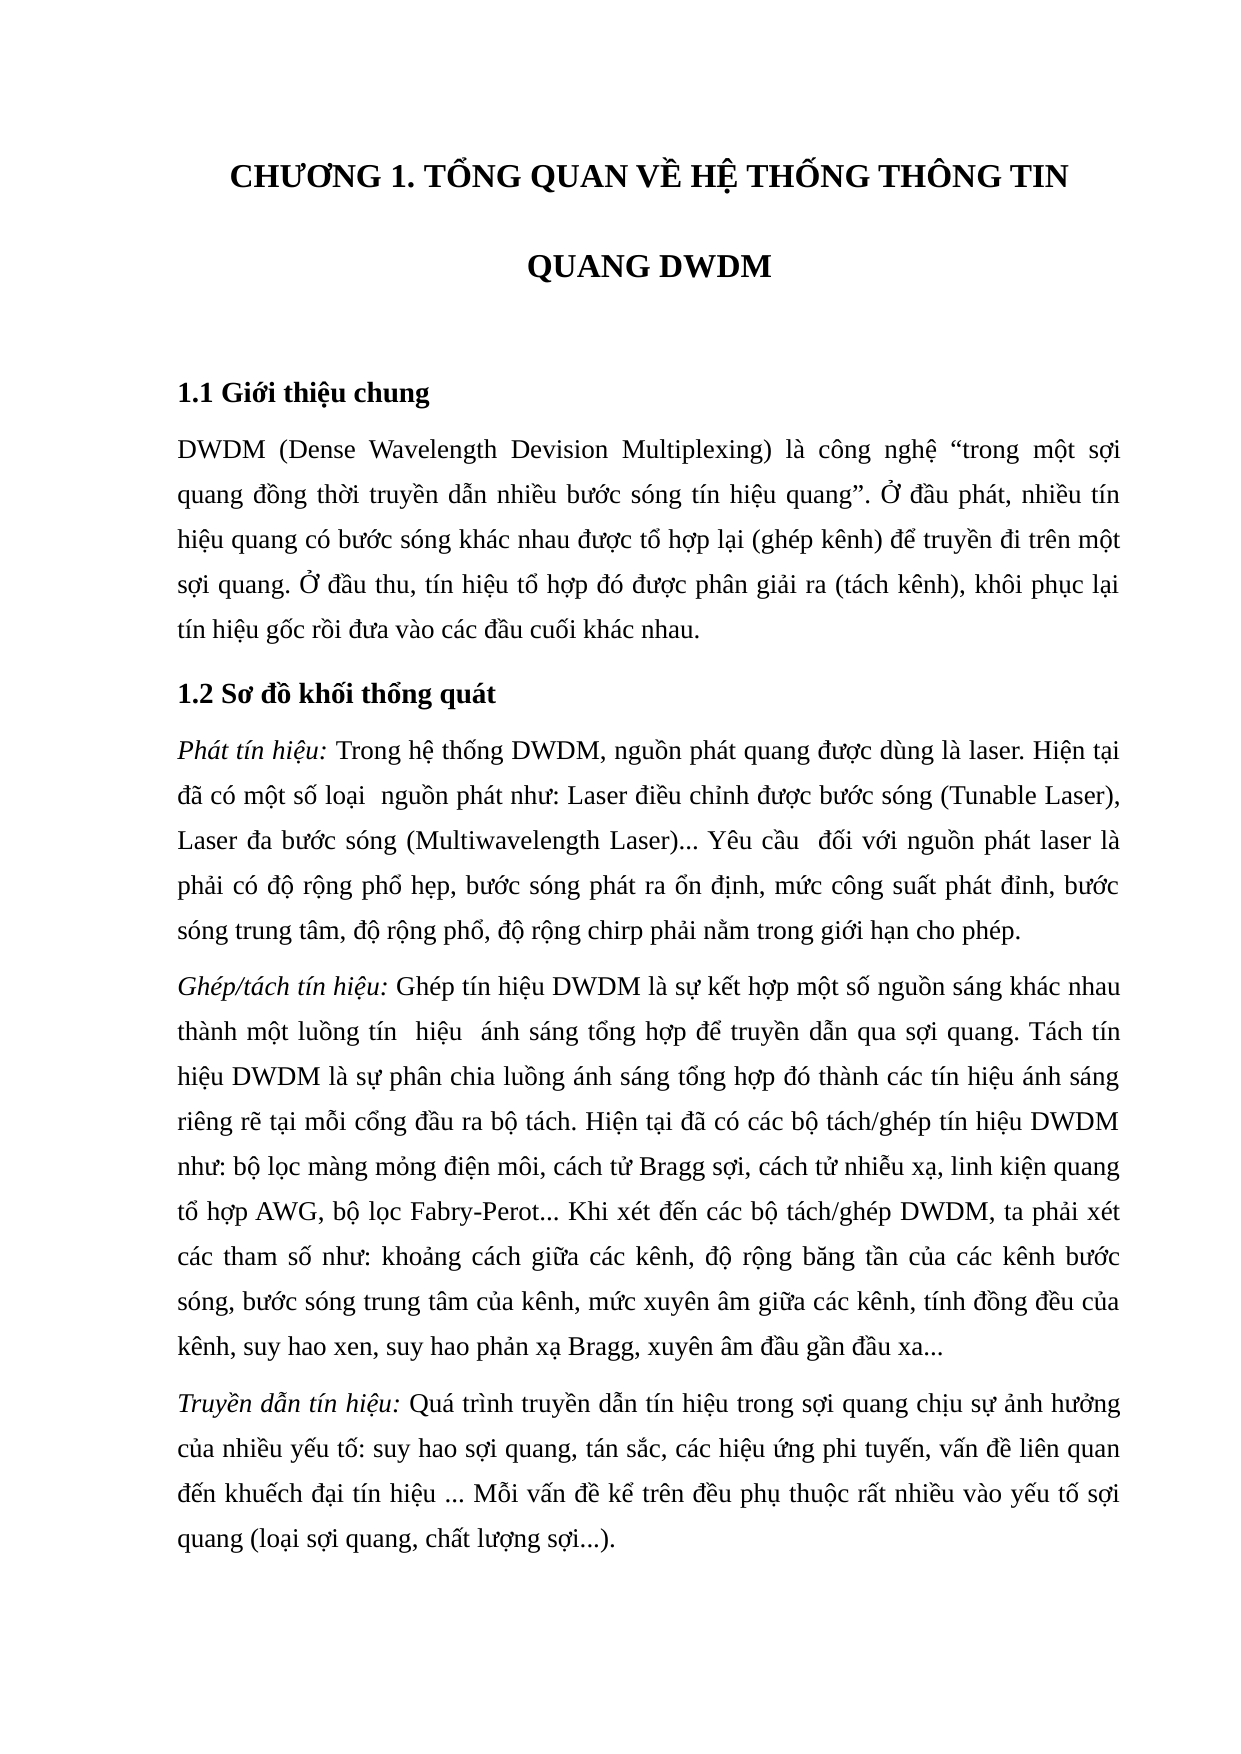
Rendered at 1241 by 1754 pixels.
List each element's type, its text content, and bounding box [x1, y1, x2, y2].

text Ghép/tách tín hiệu: Ghép tín hiệu DWDM là sự kết hợp một số nguồn sáng khác nhau thành một luồng tín hiệu ánh sáng tổng hợp để truyền dẫn qua sợi quang. Tách tín hiệu DWDM là sự phân chia luồng ánh sáng tổng hợp đó thành các tín hiệu ánh sáng riêng rẽ tại mỗi cổng đầu ra bộ tách. Hiện tại đã có các bộ tách/ghép tín hiệu DWDM như: bộ lọc màng mỏng điện môi, cách tử Bragg sợi, cách tử nhiễu xạ, linh kiện quang tổ hợp AWG, bộ lọc Fabry-Perot... Khi xét đến các bộ tách/ghép DWDM, ta phải xét các tham số như: khoảng cách giữa các kênh, độ rộng băng tần của các kênh bước sóng, bước sóng trung tâm của kênh, mức xuyên âm giữa các kênh, tính đồng đều của kênh, suy hao xen, suy hao phản xạ Bragg, xuyên âm đầu gần đầu xa... [177, 967, 1122, 1365]
subtitle Giới thiệu chung [177, 373, 1122, 411]
subtitle Sơ đồ khối thổng quát [177, 674, 1122, 712]
subtitle TỔNG QUAN VỀ HỆ THỐNG THÔNG TIN QUANG DWDM [177, 138, 1122, 303]
text Phát tín hiệu: Trong hệ thống DWDM, nguồn phát quang được dùng là laser. Hiện tại đã có một số loại nguồn phát như: Laser điều chỉnh được bước sóng (Tunable Laser), Laser đa bước sóng (Multiwavelength Laser)... Yêu cầu đối với nguồn phát laser là phải có độ rộng phổ hẹp, bước sóng phát ra ổn định, mức công suất phát đỉnh, bước sóng trung tâm, độ rộng phổ, độ rộng chirp phải nằm trong giới hạn cho phép. [177, 731, 1122, 949]
text Truyền dẫn tín hiệu: Quá trình truyền dẫn tín hiệu trong sợi quang chịu sự ảnh hưởng của nhiều yếu tố: suy hao sợi quang, tán sắc, các hiệu ứng phi tuyến, vấn đề liên quan đến khuếch đại tín hiệu ... Mỗi vấn đề kể trên đều phụ thuộc rất nhiều vào yếu tố sợi quang (loại sợi quang, chất lượng sợi...). [177, 1383, 1122, 1556]
text DWDM (Dense Wavelength Devision Multiplexing) là công nghệ “trong một sợi quang đồng thời truyền dẫn nhiều bước sóng tín hiệu quang”. Ở đầu phát, nhiều tín hiệu quang có bước sóng khác nhau được tổ hợp lại (ghép kênh) để truyền đi trên một sợi quang. Ở đầu thu, tín hiệu tổ hợp đó được phân giải ra (tách kênh), khôi phục lại tín hiệu gốc rồi đưa vào các đầu cuối khác nhau. [177, 430, 1122, 648]
